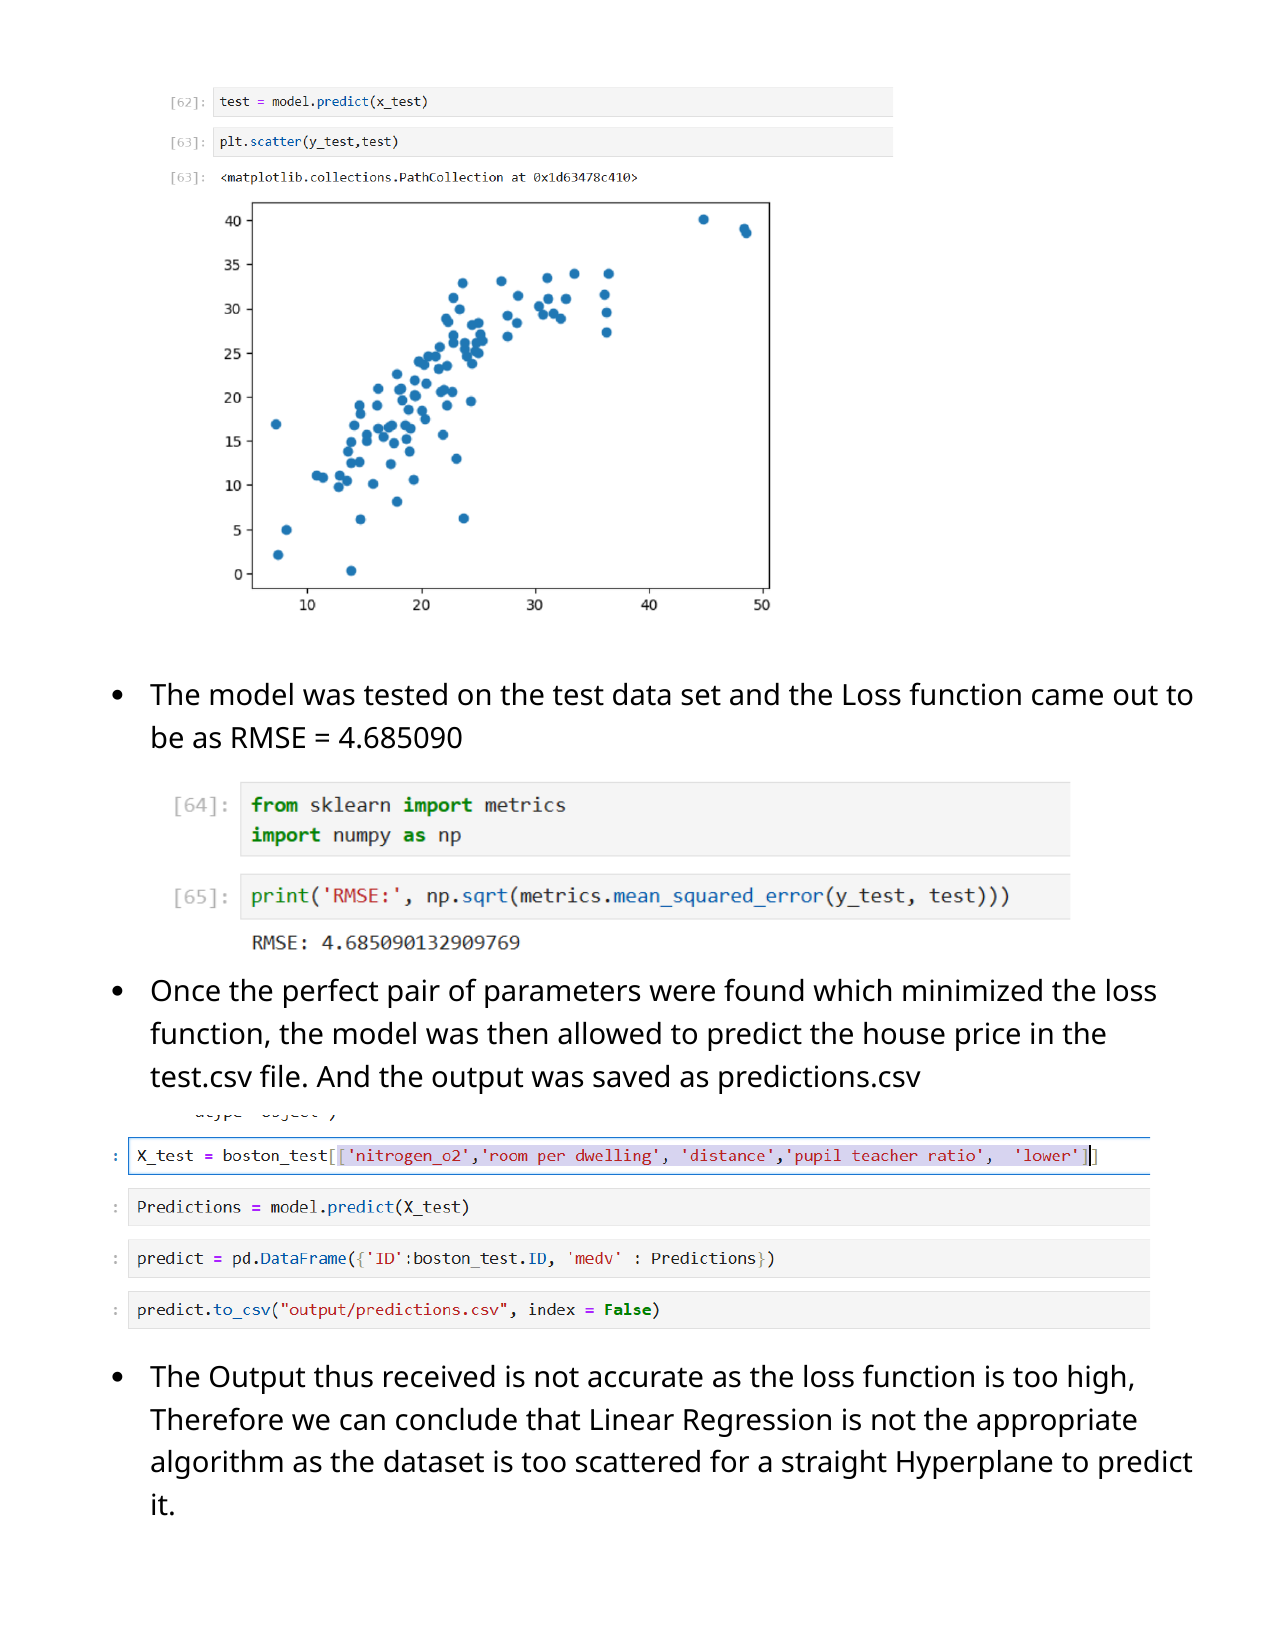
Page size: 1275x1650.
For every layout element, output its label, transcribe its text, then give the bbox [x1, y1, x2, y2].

picture [150, 759, 1071, 969]
picture [150, 75, 894, 629]
list The Output thus received is not accurate as the loss function is too high, Therefore we can conclude that Linear Regression is not the appropriate algorithm as the dataset is too scattered for a straight Hyperplane to predict it. [112, 1356, 1200, 1524]
list Once the perfect pair of parameters were found which minimized the loss function, the model was then allowed to predict the house price in the test.csv file. And the output was saved as predictions.csv [112, 971, 1200, 1096]
picture [112, 1115, 1151, 1337]
